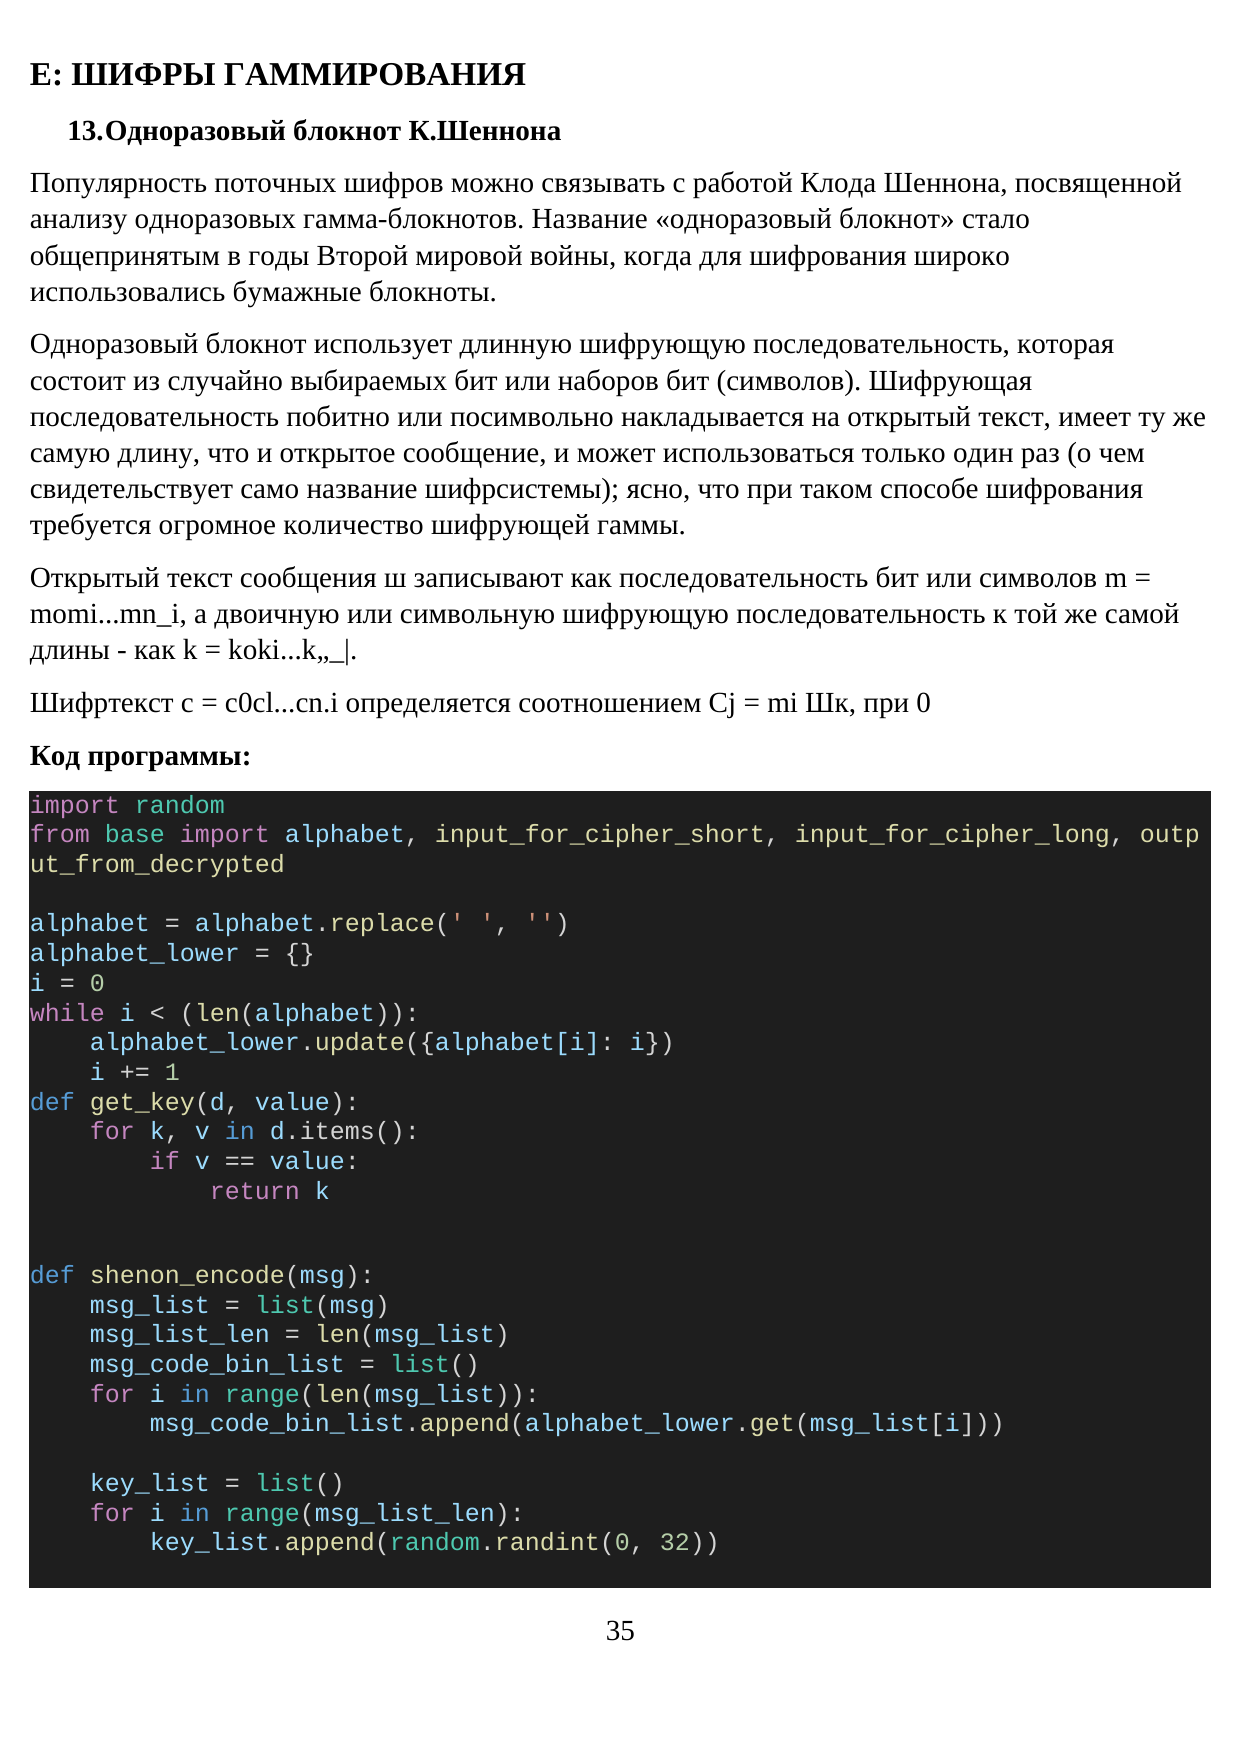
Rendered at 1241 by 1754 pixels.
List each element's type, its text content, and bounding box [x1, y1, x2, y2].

text msg_list = list(msg) [29, 1291, 1211, 1321]
text def get_key(d, value): [29, 1088, 1211, 1117]
text for i in range(msg_list_len): [29, 1499, 1211, 1528]
text i += 1 [29, 1058, 1211, 1088]
text alphabet_lower.update({alphabet[i]: i}) [29, 1028, 1211, 1058]
text Код программы: [29, 738, 1211, 772]
text return k [29, 1177, 1211, 1207]
subtitle E: ШИФРЫ ГАММИРОВАНИЯ [29, 54, 1211, 93]
text msg_code_bin_list.append(alphabet_lower.get(msg_list[i])) [29, 1410, 1211, 1439]
text Популярность поточных шифров можно связывать с работой Клода Шеннона, посвященной анализу одноразовых гамма-блокнотов. Название «одноразовый блокнот» стало общепринятым в годы Второй мировой войны, когда для шифрования широко использовались бумажные блокноты. [29, 165, 1211, 307]
text key_list = list() [29, 1469, 1211, 1499]
subtitle Одноразовый блокнот К.Шеннона [67, 113, 1211, 146]
text alphabet_lower = {} [29, 939, 1211, 969]
text alphabet = alphabet.replace(' ', '') [29, 910, 1211, 939]
text i = 0 [29, 969, 1211, 999]
text import random [29, 791, 1211, 821]
text for i in range(len(msg_list)): [29, 1380, 1211, 1410]
text msg_code_bin_list = list() [29, 1350, 1211, 1380]
text Шифртекст с = c0cl...cn.i определяется соотношением Cj = mi Шк, при 0 [29, 685, 1211, 719]
text for k, v in d.items(): [29, 1117, 1211, 1147]
text from base import alphabet, input_for_cipher_short, input_for_cipher_long, output_from_decrypted [29, 821, 1211, 880]
text Открытый текст сообщения ш записывают как последовательность бит или символов m = momi...mn_i, а двоичную или символьную шифрующую последовательность к той же самой длины - как k = koki...k„_|. [29, 560, 1211, 666]
text key_list.append(random.randint(0, 32)) [29, 1528, 1211, 1558]
text Одноразовый блокнот использует длинную шифрующую последовательность, которая состоит из случайно выбираемых бит или наборов бит (символов). Шифрующая последовательность побитно или посимвольно накладывается на открытый текст, имеет ту же самую длину, что и открытое сообщение, и может использоваться только один раз (о чем свидетельствует само название шифрсистемы); ясно, что при таком способе шифрования требуется огромное количество шифрующей гаммы. [29, 327, 1211, 541]
text def shenon_encode(msg): [29, 1261, 1211, 1291]
text while i < (len(alphabet)): [29, 999, 1211, 1028]
text msg_list_len = len(msg_list) [29, 1321, 1211, 1350]
text if v == value: [29, 1147, 1211, 1177]
